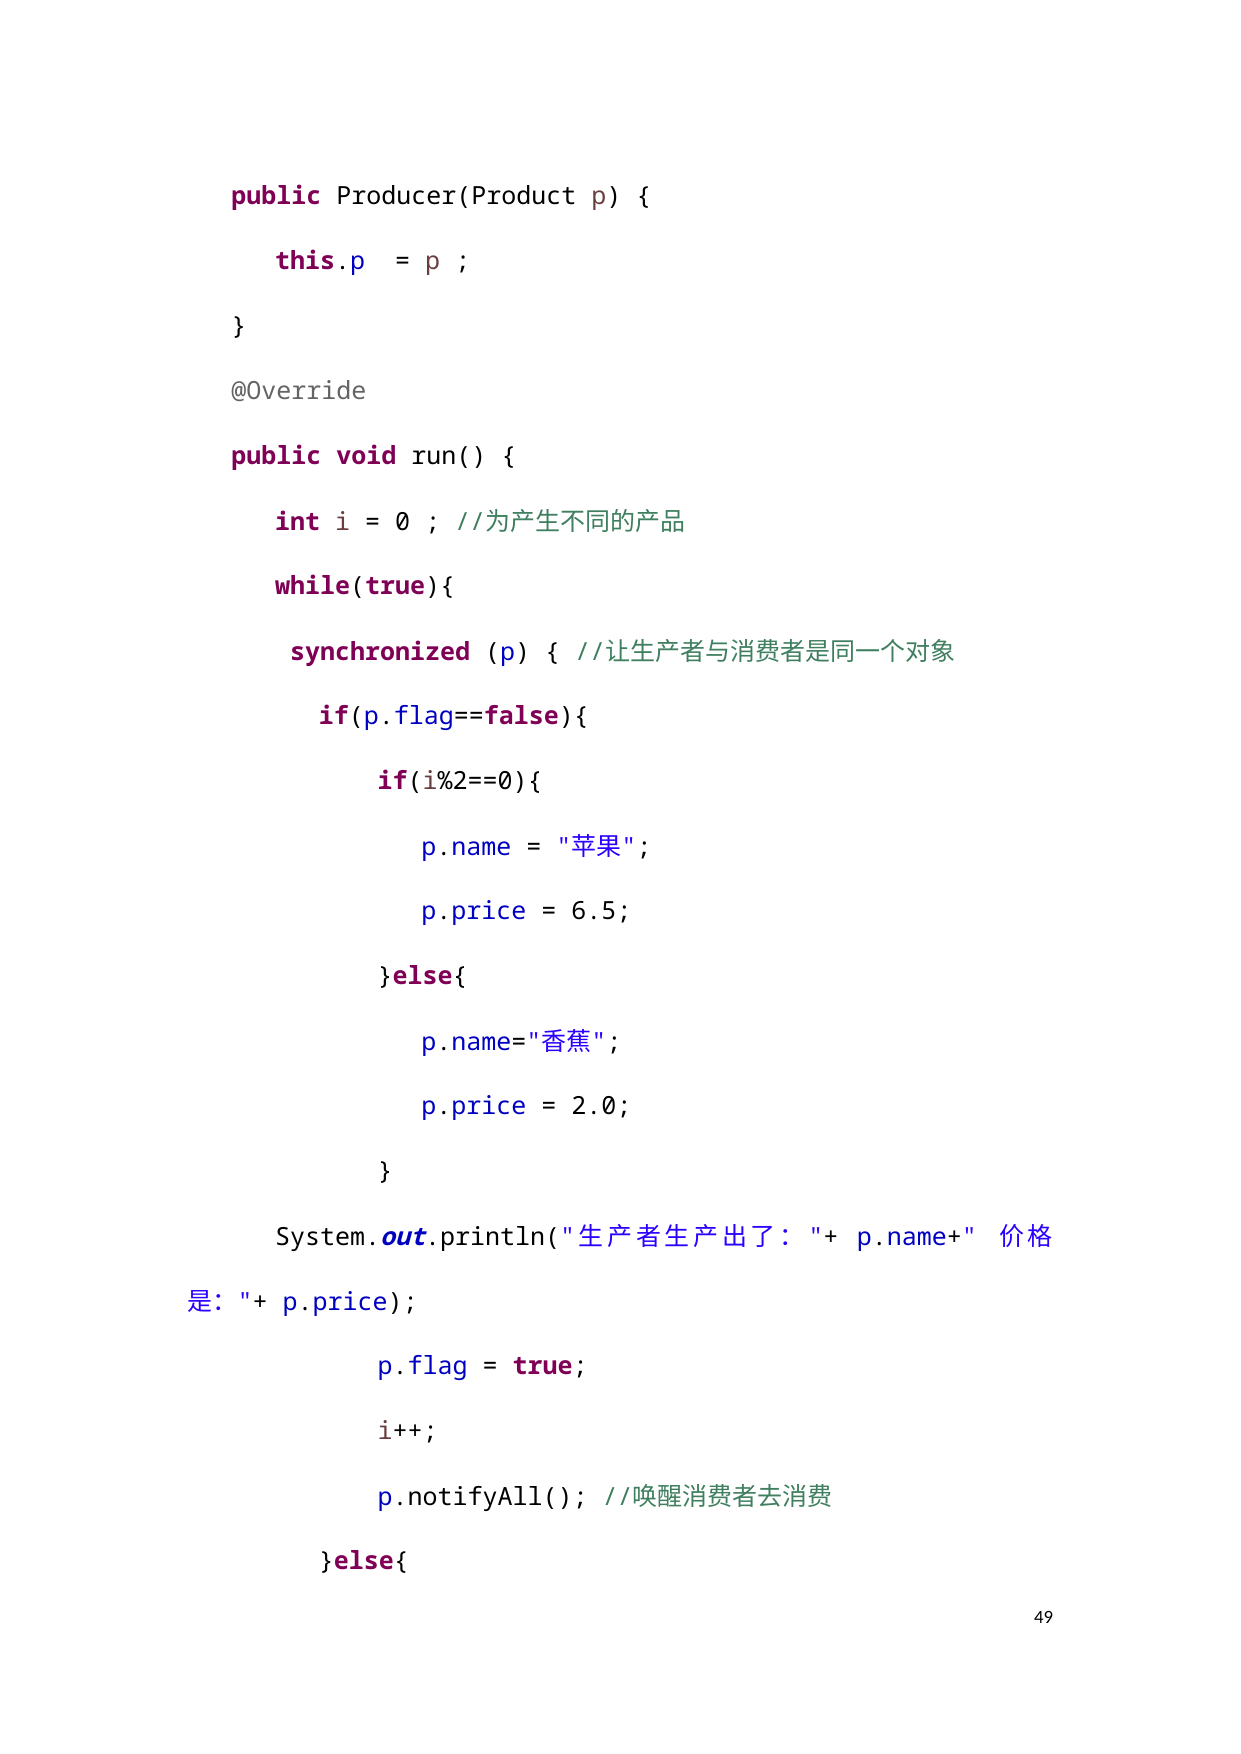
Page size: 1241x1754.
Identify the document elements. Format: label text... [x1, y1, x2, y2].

text p.price = 6.5; [187, 877, 1053, 942]
text synchronized (p) { //让生产者与消费者是同一个对象 [187, 617, 1053, 682]
text p.notifyAll(); //唤醒消费者去消费 [187, 1462, 1053, 1527]
text System.out.println("生产者生产出了："+ p.name+" 价格是："+ p.price); [187, 1202, 1053, 1332]
text } [187, 292, 1053, 357]
text p.flag = true; [187, 1332, 1053, 1397]
text p.name = "苹果"; [187, 812, 1053, 877]
text @Override [187, 357, 1053, 422]
text if(i%2==0){ [187, 747, 1053, 812]
text }else{ [187, 942, 1053, 1007]
text p.name="香蕉"; [187, 1007, 1053, 1072]
text public Producer(Product p) { [187, 162, 1053, 227]
text if(p.flag==false){ [187, 682, 1053, 747]
text }else{ [187, 1527, 1053, 1592]
text while(true){ [187, 552, 1053, 617]
text public void run() { [187, 422, 1053, 487]
text i++; [187, 1397, 1053, 1462]
text int i = 0 ; //为产生不同的产品 [187, 487, 1053, 552]
text } [187, 1137, 1053, 1202]
text p.price = 2.0; [187, 1072, 1053, 1137]
text this.p = p ; [187, 227, 1053, 292]
